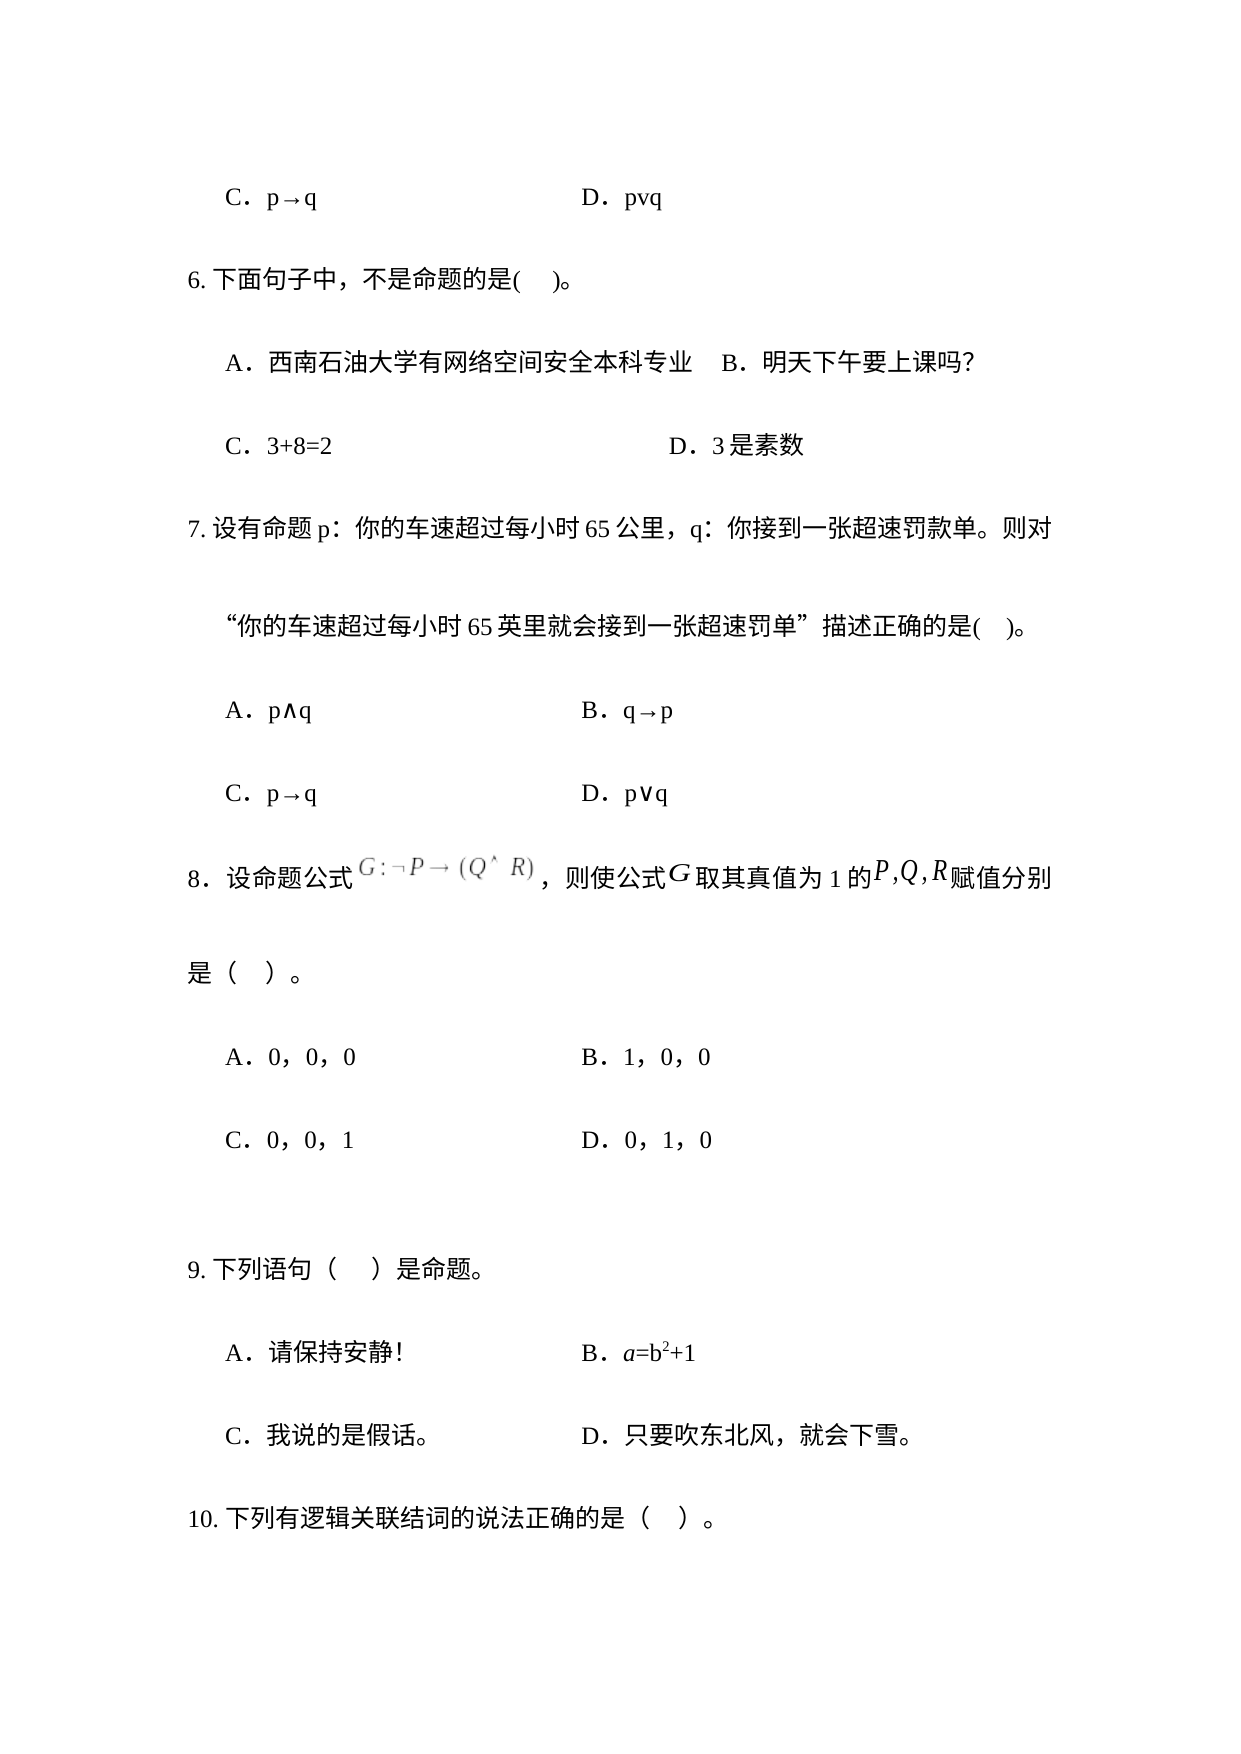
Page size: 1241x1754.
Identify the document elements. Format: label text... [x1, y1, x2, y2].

text 9. 下列语句（ ）是命题。 [187, 1235, 1053, 1300]
text C．我说的是假话。 D．只要吹东北风，就会下雪。 [187, 1401, 1053, 1466]
text A．西南石油大学有网络空间安全本科专业 B．明天下午要上课吗？ [187, 328, 1053, 393]
text 8．设命题公式，则使公式取其真值为1的赋值分别是（ ）。 [187, 841, 1053, 1004]
text A．请保持安静！ B．a=b2+1 [187, 1318, 1053, 1383]
text 7. 设有命题p：你的车速超过每小时65公里，q：你接到一张超速罚款单。则对“你的车速超过每小时65英里就会接到一张超速罚单”描述正确的是( )。 [187, 494, 1053, 657]
text 10. 下列有逻辑关联结词的说法正确的是（ ）。 [187, 1484, 1053, 1549]
text C．3+8=2 D．3是素数 [187, 411, 1053, 476]
text C．0，0，1 D．0，1，0 [187, 1105, 1053, 1170]
text 6. 下面句子中，不是命题的是( )。 [187, 245, 1053, 310]
text A．p∧q B．q→p [187, 675, 1053, 740]
text A．0，0，0 B．1，0，0 [187, 1022, 1053, 1087]
text C．p→q D．pvq [187, 162, 1053, 227]
text C．p→q D．p∨q [187, 758, 1053, 823]
